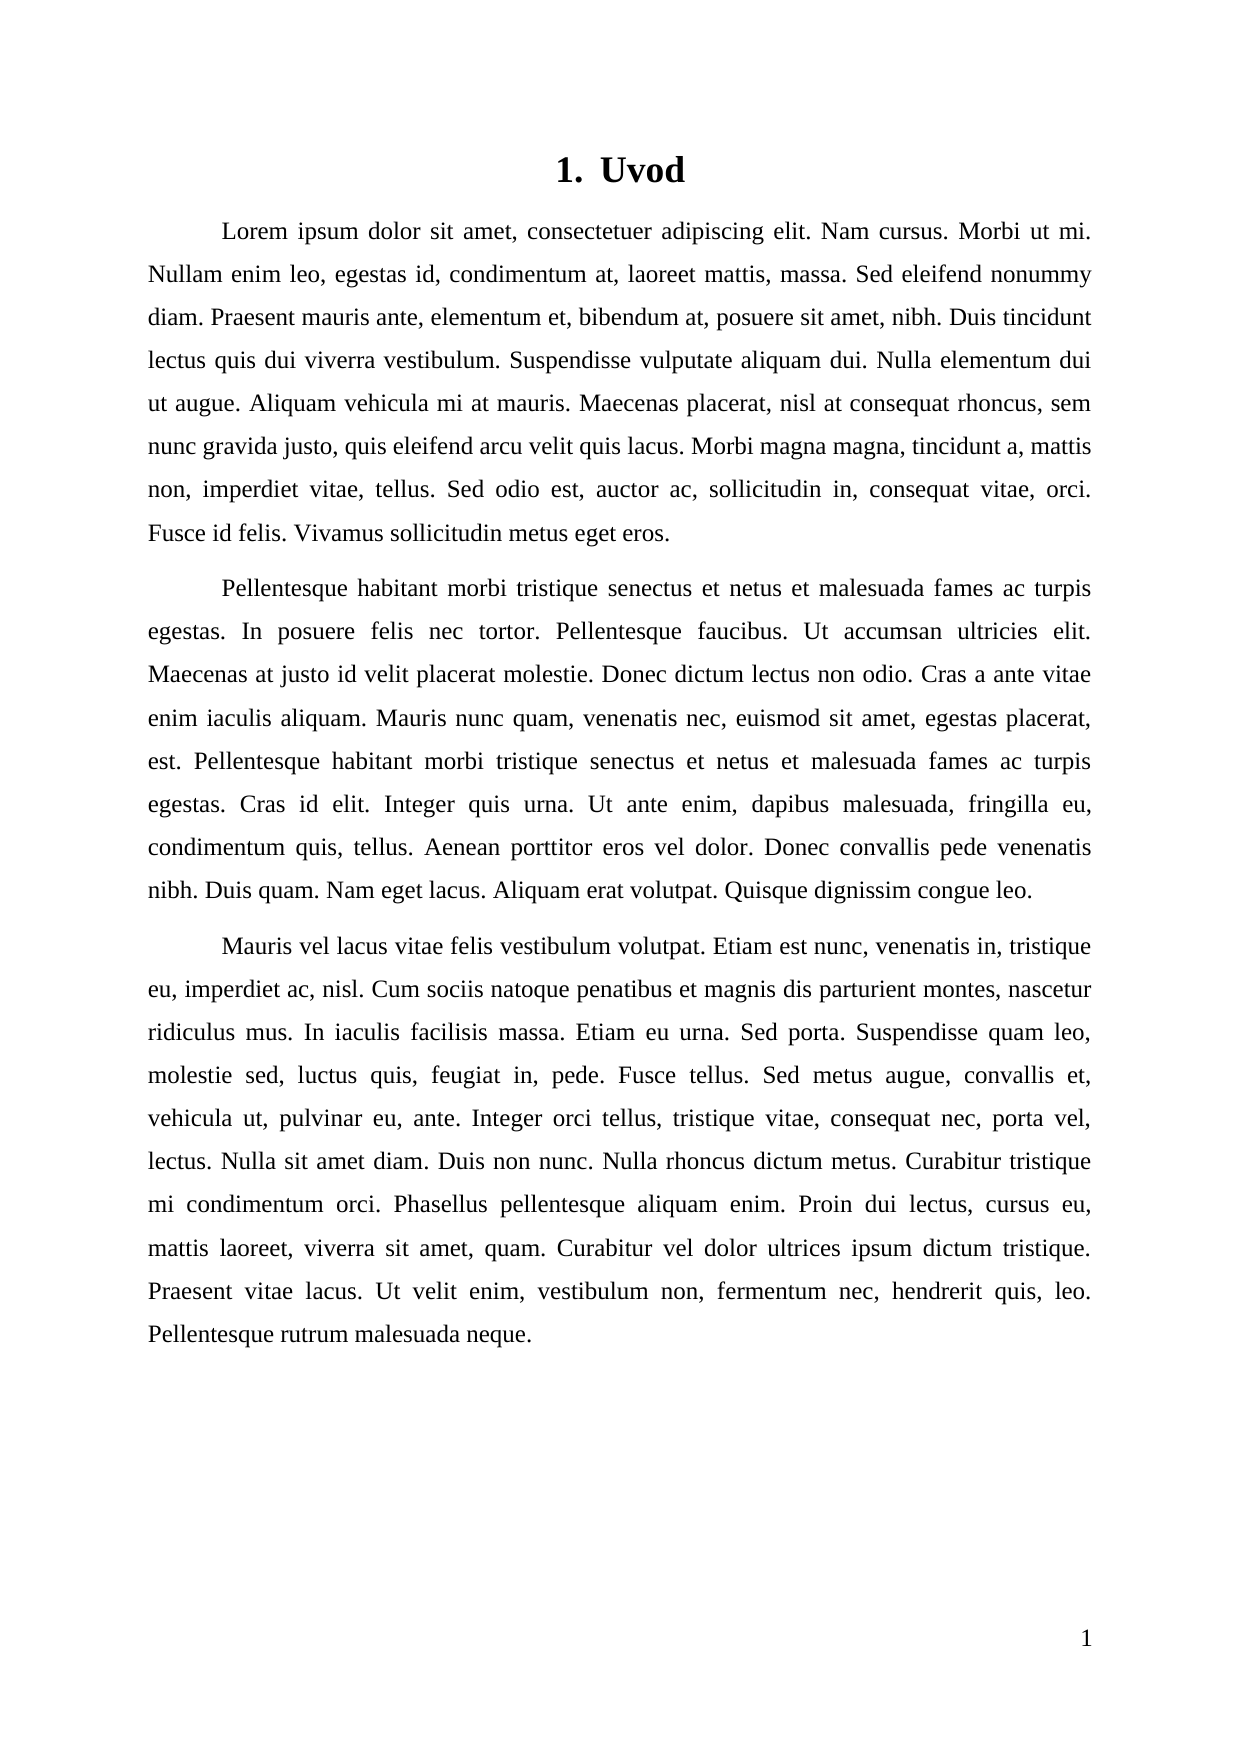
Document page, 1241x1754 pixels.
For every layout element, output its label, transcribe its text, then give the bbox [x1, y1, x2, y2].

text Pellentesque habitant morbi tristique senectus et netus et malesuada fames ac turpis egestas. In posuere felis nec tortor. Pellentesque faucibus. Ut accumsan ultricies elit. Maecenas at justo id velit placerat molestie. Donec dictum lectus non odio. Cras a ante vitae enim iaculis aliquam. Mauris nunc quam, venenatis nec, euismod sit amet, egestas placerat, est. Pellentesque habitant morbi tristique senectus et netus et malesuada fames ac turpis egestas. Cras id elit. Integer quis urna. Ut ante enim, dapibus malesuada, fringilla eu, condimentum quis, tellus. Aenean porttitor eros vel dolor. Donec convallis pede venenatis nibh. Duis quam. Nam eget lacus. Aliquam erat volutpat. Quisque dignissim congue leo. [148, 573, 1093, 904]
text Mauris vel lacus vitae felis vestibulum volutpat. Etiam est nunc, venenatis in, tristique eu, imperdiet ac, nisl. Cum sociis natoque penatibus et magnis dis parturient montes, nascetur ridiculus mus. In iaculis facilisis massa. Etiam eu urna. Sed porta. Suspendisse quam leo, molestie sed, luctus quis, feugiat in, pede. Fusce tellus. Sed metus augue, convallis et, vehicula ut, pulvinar eu, ante. Integer orci tellus, tristique vitae, consequat nec, porta vel, lectus. Nulla sit amet diam. Duis non nunc. Nulla rhoncus dictum metus. Curabitur tristique mi condimentum orci. Phasellus pellentesque aliquam enim. Proin dui lectus, cursus eu, mattis laoreet, viverra sit amet, quam. Curabitur vel dolor ultrices ipsum dictum tristique. Praesent vitae lacus. Ut velit enim, vestibulum non, fermentum nec, hendrerit quis, leo. Pellentesque rutrum malesuada neque. [148, 931, 1093, 1348]
text Uvod [148, 148, 1093, 191]
text Lorem ipsum dolor sit amet, consectetuer adipiscing elit. Nam cursus. Morbi ut mi. Nullam enim leo, egestas id, condimentum at, laoreet mattis, massa. Sed eleifend nonummy diam. Praesent mauris ante, elementum et, bibendum at, posuere sit amet, nibh. Duis tincidunt lectus quis dui viverra vestibulum. Suspendisse vulputate aliquam dui. Nulla elementum dui ut augue. Aliquam vehicula mi at mauris. Maecenas placerat, nisl at consequat rhoncus, sem nunc gravida justo, quis eleifend arcu velit quis lacus. Morbi magna magna, tincidunt a, mattis non, imperdiet vitae, tellus. Sed odio est, auctor ac, sollicitudin in, consequat vitae, orci. Fusce id felis. Vivamus sollicitudin metus eget eros. [148, 216, 1093, 546]
